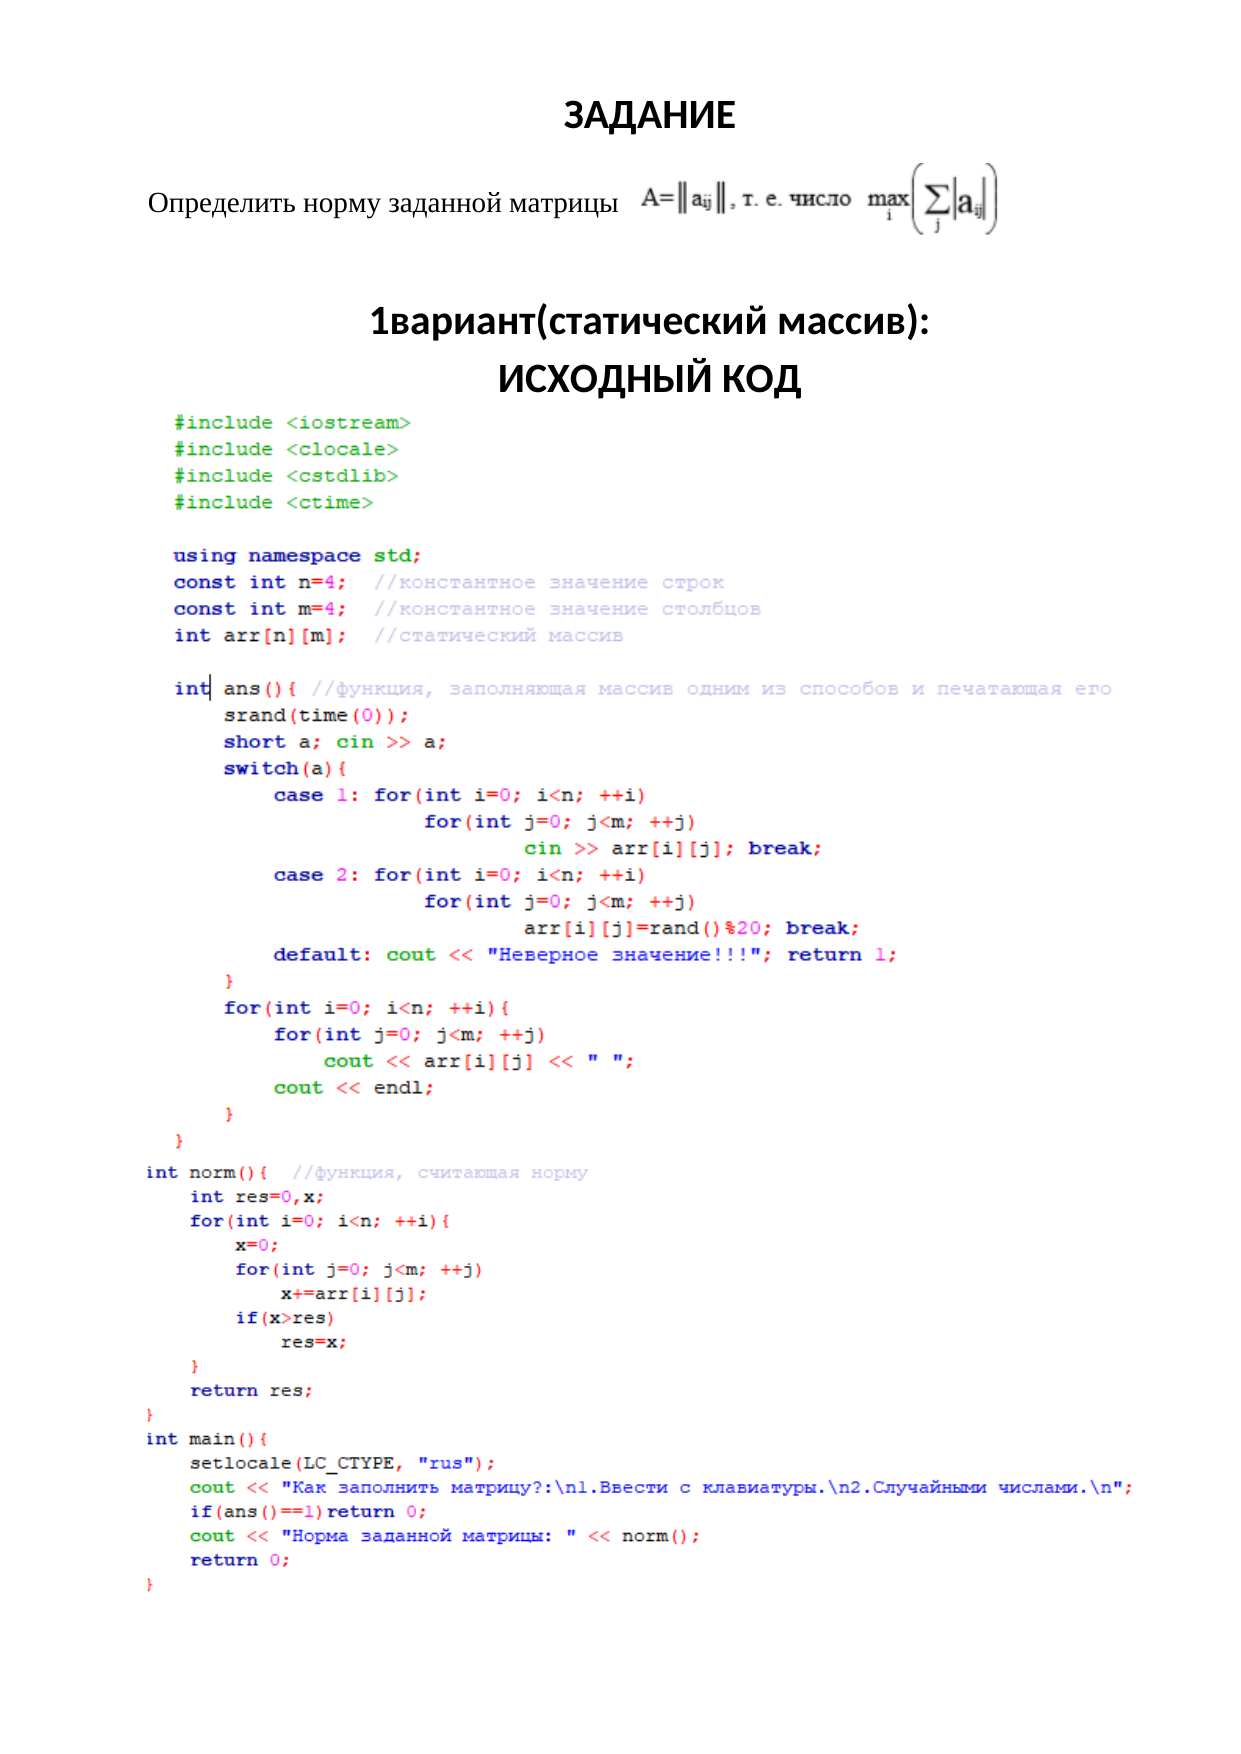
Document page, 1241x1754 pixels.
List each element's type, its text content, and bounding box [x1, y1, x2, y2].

text 1вариант(статический массив): [148, 294, 1152, 345]
text ЗАДАНИЕ [148, 88, 1152, 139]
text ИСХОДНЫЙ КОД [148, 352, 1152, 403]
text Определить норму заданной матрицы [148, 186, 1152, 290]
